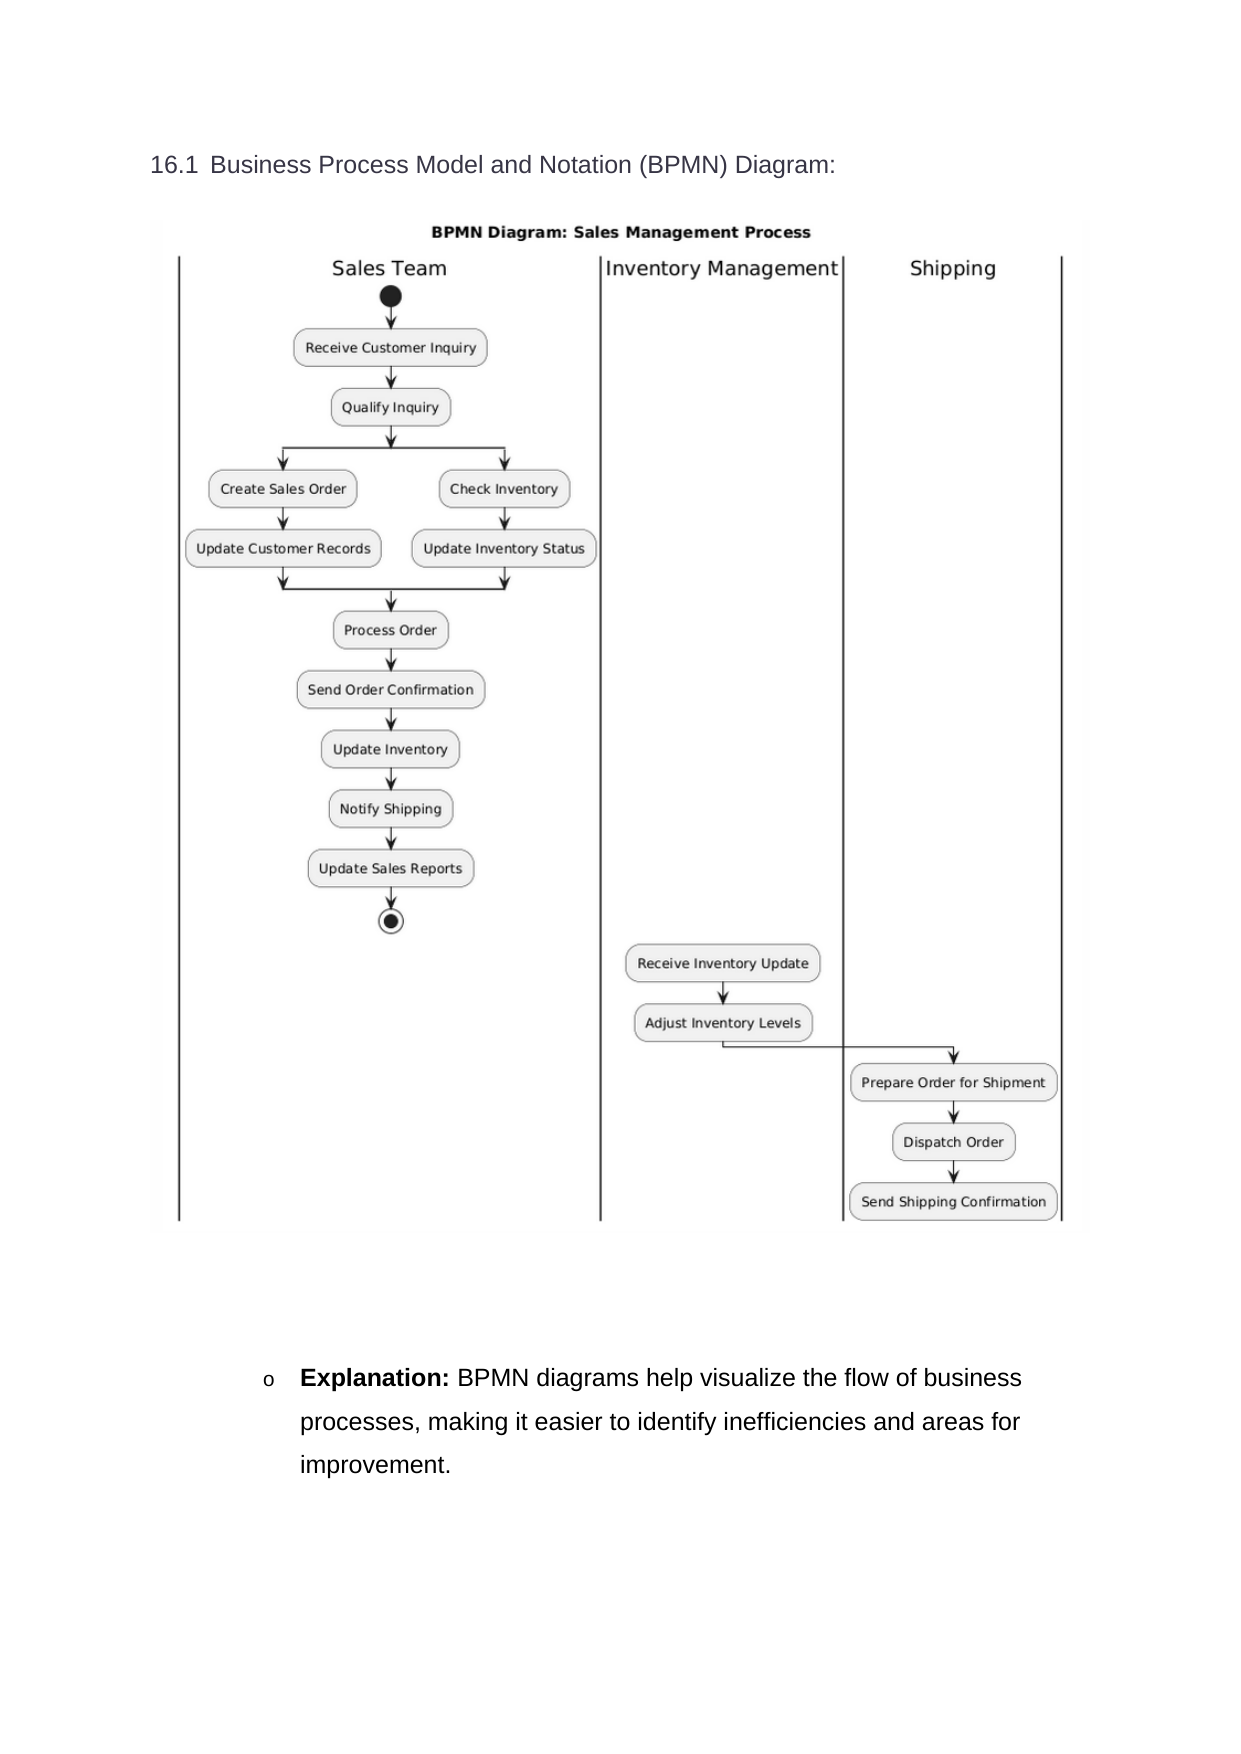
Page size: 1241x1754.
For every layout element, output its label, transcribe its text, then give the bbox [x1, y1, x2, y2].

picture [150, 220, 1091, 1233]
subtitle Business Process Model and Notation (BPMN) Diagram: [150, 150, 1090, 179]
list Explanation: BPMN diagrams help visualize the flow of business processes, making it easier to identify inefficiencies and areas for improvement. [262, 1363, 1090, 1479]
